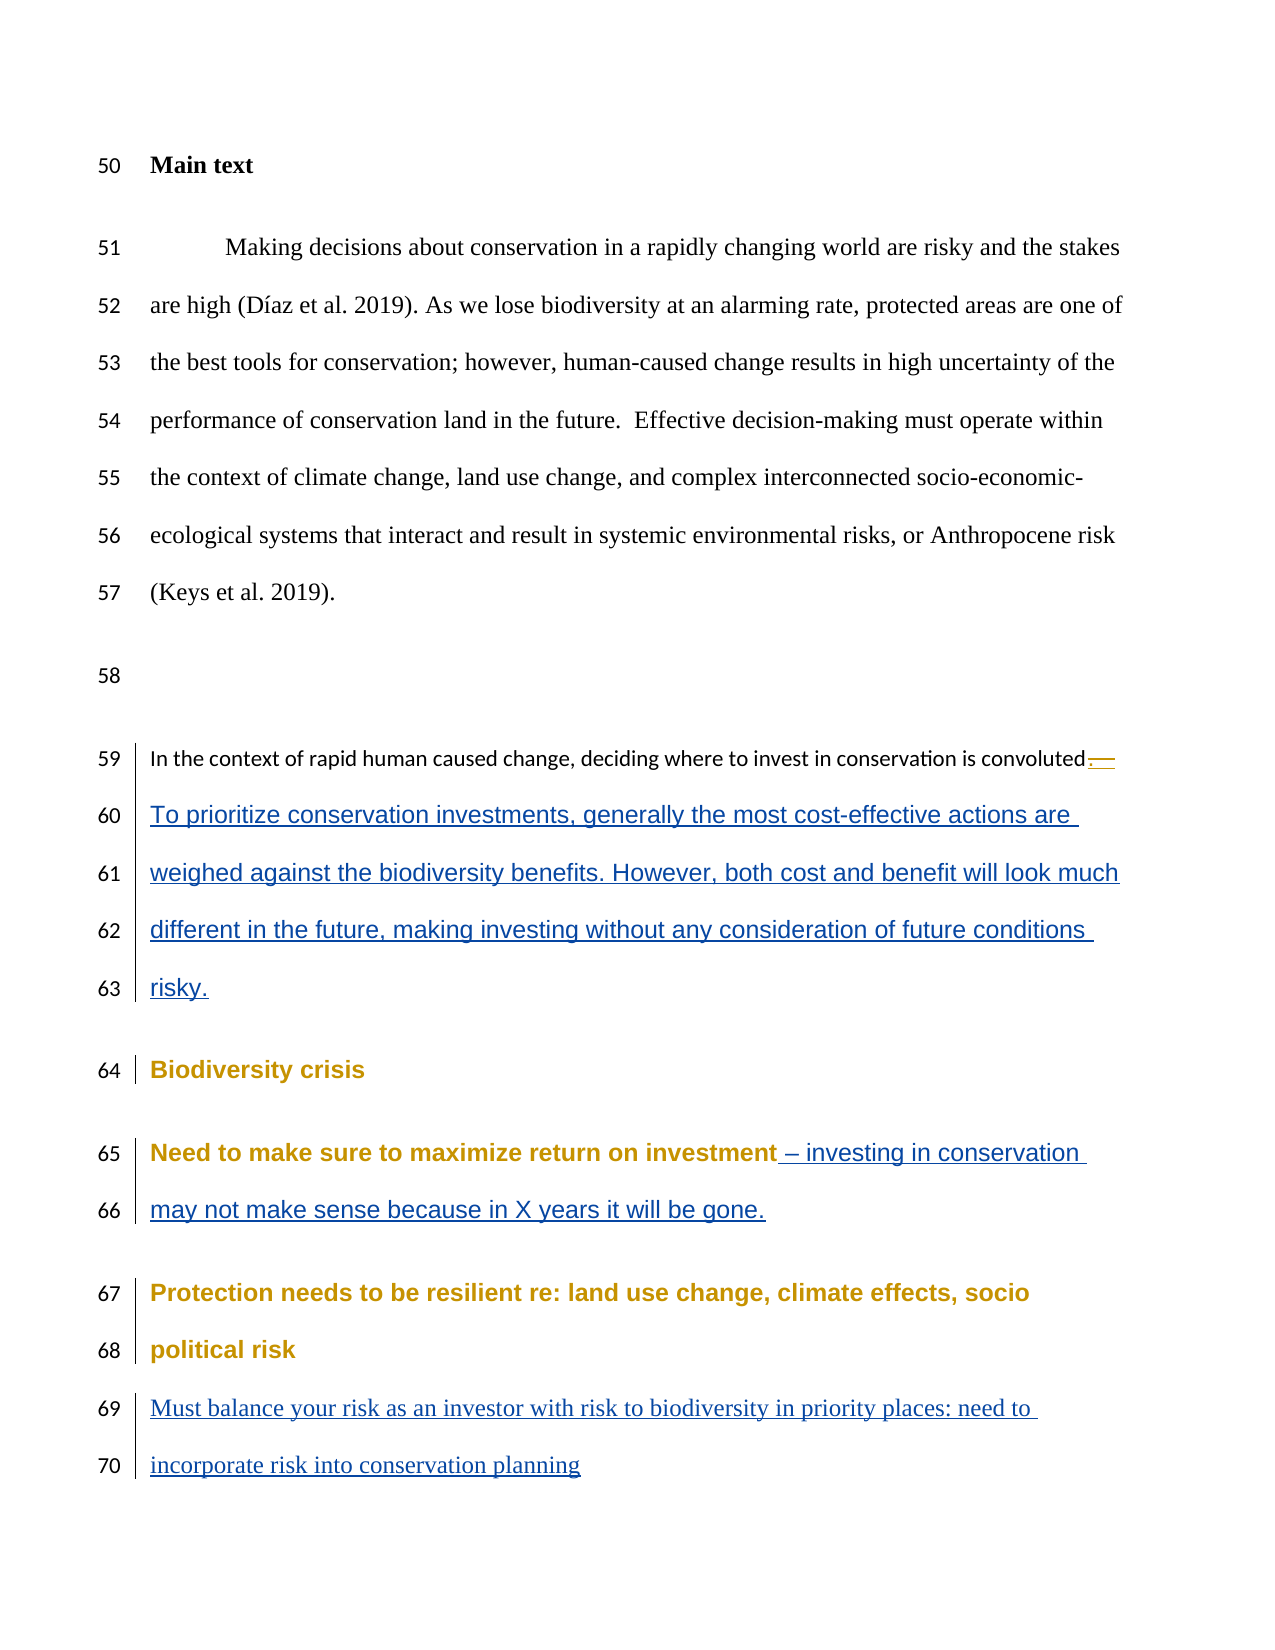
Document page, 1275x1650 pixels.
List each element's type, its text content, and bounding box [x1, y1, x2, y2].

text Making decisions about conservation in a rapidly changing world are risky and the stakes are high (Díaz et al. 2019). As we lose biodiversity at an alarming rate, protected areas are one of the best tools for conservation; however, human-caused change results in high uncertainty of the performance of conservation land in the future. Effective decision-making must operate within the context of climate change, land use change, and complex interconnected socio-economic-ecological systems that interact and result in systemic environmental risks, or Anthropocene risk (Keys et al. 2019). [150, 232, 1125, 606]
text Main text [150, 150, 1125, 179]
text Need to make sure to maximize return on investment [150, 1138, 1125, 1224]
text Biodiversity crisis [150, 1055, 1125, 1084]
text Protection needs to be resilient re: land use change, climate effects, socio political risk [150, 1278, 1125, 1364]
